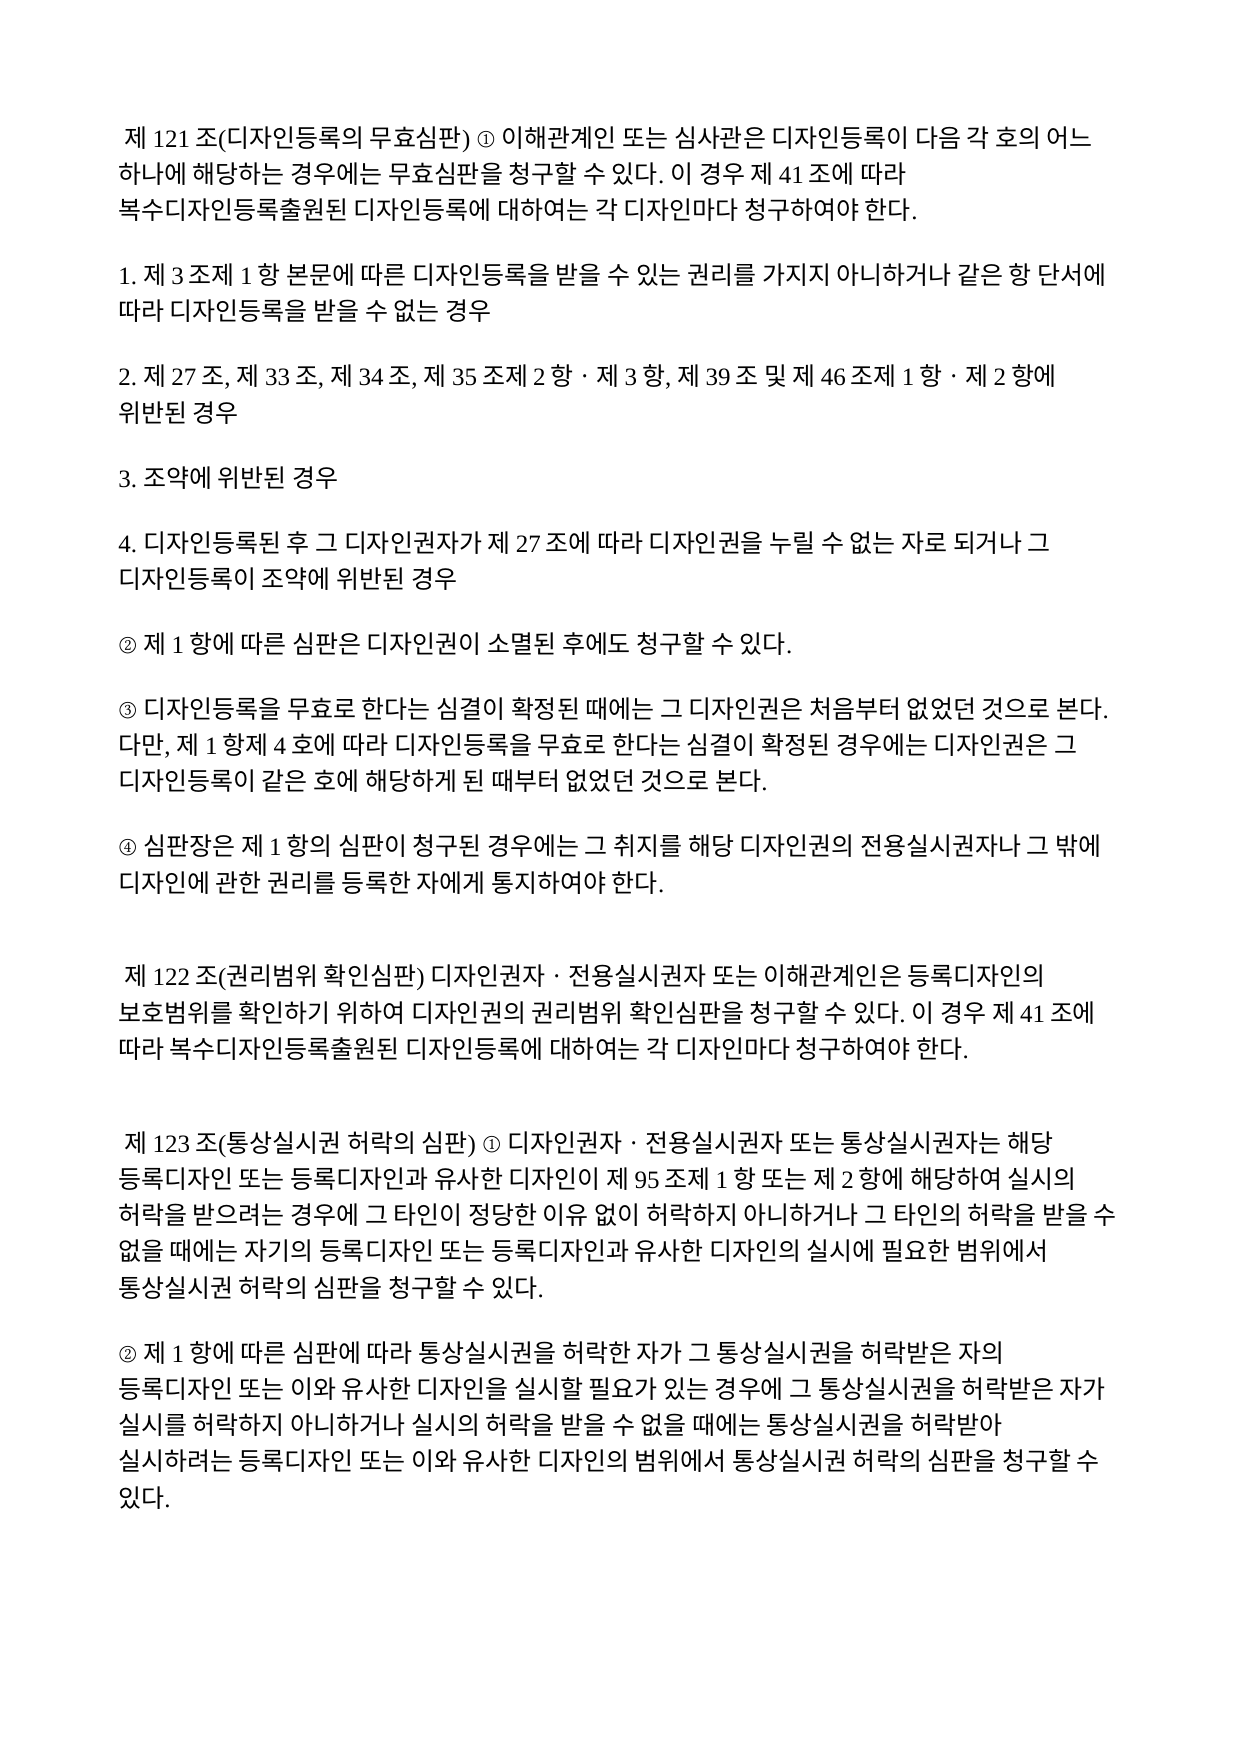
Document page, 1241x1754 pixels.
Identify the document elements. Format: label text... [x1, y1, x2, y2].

text ② 제1항에 따른 심판에 따라 통상실시권을 허락한 자가 그 통상실시권을 허락받은 자의 등록디자인 또는 이와 유사한 디자인을 실시할 필요가 있는 경우에 그 통상실시권을 허락받은 자가 실시를 허락하지 아니하거나 실시의 허락을 받을 수 없을 때에는 통상실시권을 허락받아 실시하려는 등록디자인 또는 이와 유사한 디자인의 범위에서 통상실시권 허락의 심판을 청구할 수 있다. [118, 1333, 1122, 1514]
text ③ 디자인등록을 무효로 한다는 심결이 확정된 때에는 그 디자인권은 처음부터 없었던 것으로 본다. 다만, 제1항제4호에 따라 디자인등록을 무효로 한다는 심결이 확정된 경우에는 디자인권은 그 디자인등록이 같은 호에 해당하게 된 때부터 없었던 것으로 본다. [118, 689, 1122, 798]
text 제123조(통상실시권 허락의 심판) ① 디자인권자ㆍ전용실시권자 또는 통상실시권자는 해당 등록디자인 또는 등록디자인과 유사한 디자인이 제95조제1항 또는 제2항에 해당하여 실시의 허락을 받으려는 경우에 그 타인이 정당한 이유 없이 허락하지 아니하거나 그 타인의 허락을 받을 수 없을 때에는 자기의 등록디자인 또는 등록디자인과 유사한 디자인의 실시에 필요한 범위에서 통상실시권 허락의 심판을 청구할 수 있다. [118, 1123, 1122, 1304]
text 4. 디자인등록된 후 그 디자인권자가 제27조에 따라 디자인권을 누릴 수 없는 자로 되거나 그 디자인등록이 조약에 위반된 경우 [118, 523, 1122, 596]
text ② 제1항에 따른 심판은 디자인권이 소멸된 후에도 청구할 수 있다. [118, 624, 1122, 661]
text ④ 심판장은 제1항의 심판이 청구된 경우에는 그 취지를 해당 디자인권의 전용실시권자나 그 밖에 디자인에 관한 권리를 등록한 자에게 통지하여야 한다. [118, 827, 1122, 899]
text 3. 조약에 위반된 경우 [118, 458, 1122, 494]
text 제121조(디자인등록의 무효심판) ① 이해관계인 또는 심사관은 디자인등록이 다음 각 호의 어느 하나에 해당하는 경우에는 무효심판을 청구할 수 있다. 이 경우 제41조에 따라 복수디자인등록출원된 디자인등록에 대하여는 각 디자인마다 청구하여야 한다. [118, 118, 1122, 227]
text 제122조(권리범위 확인심판) 디자인권자ㆍ전용실시권자 또는 이해관계인은 등록디자인의 보호범위를 확인하기 위하여 디자인권의 권리범위 확인심판을 청구할 수 있다. 이 경우 제41조에 따라 복수디자인등록출원된 디자인등록에 대하여는 각 디자인마다 청구하여야 한다. [118, 957, 1122, 1066]
text 1. 제3조제1항 본문에 따른 디자인등록을 받을 수 있는 권리를 가지지 아니하거나 같은 항 단서에 따라 디자인등록을 받을 수 없는 경우 [118, 256, 1122, 328]
text 2. 제27조, 제33조, 제34조, 제35조제2항ㆍ제3항, 제39조 및 제46조제1항ㆍ제2항에 위반된 경우 [118, 357, 1122, 429]
